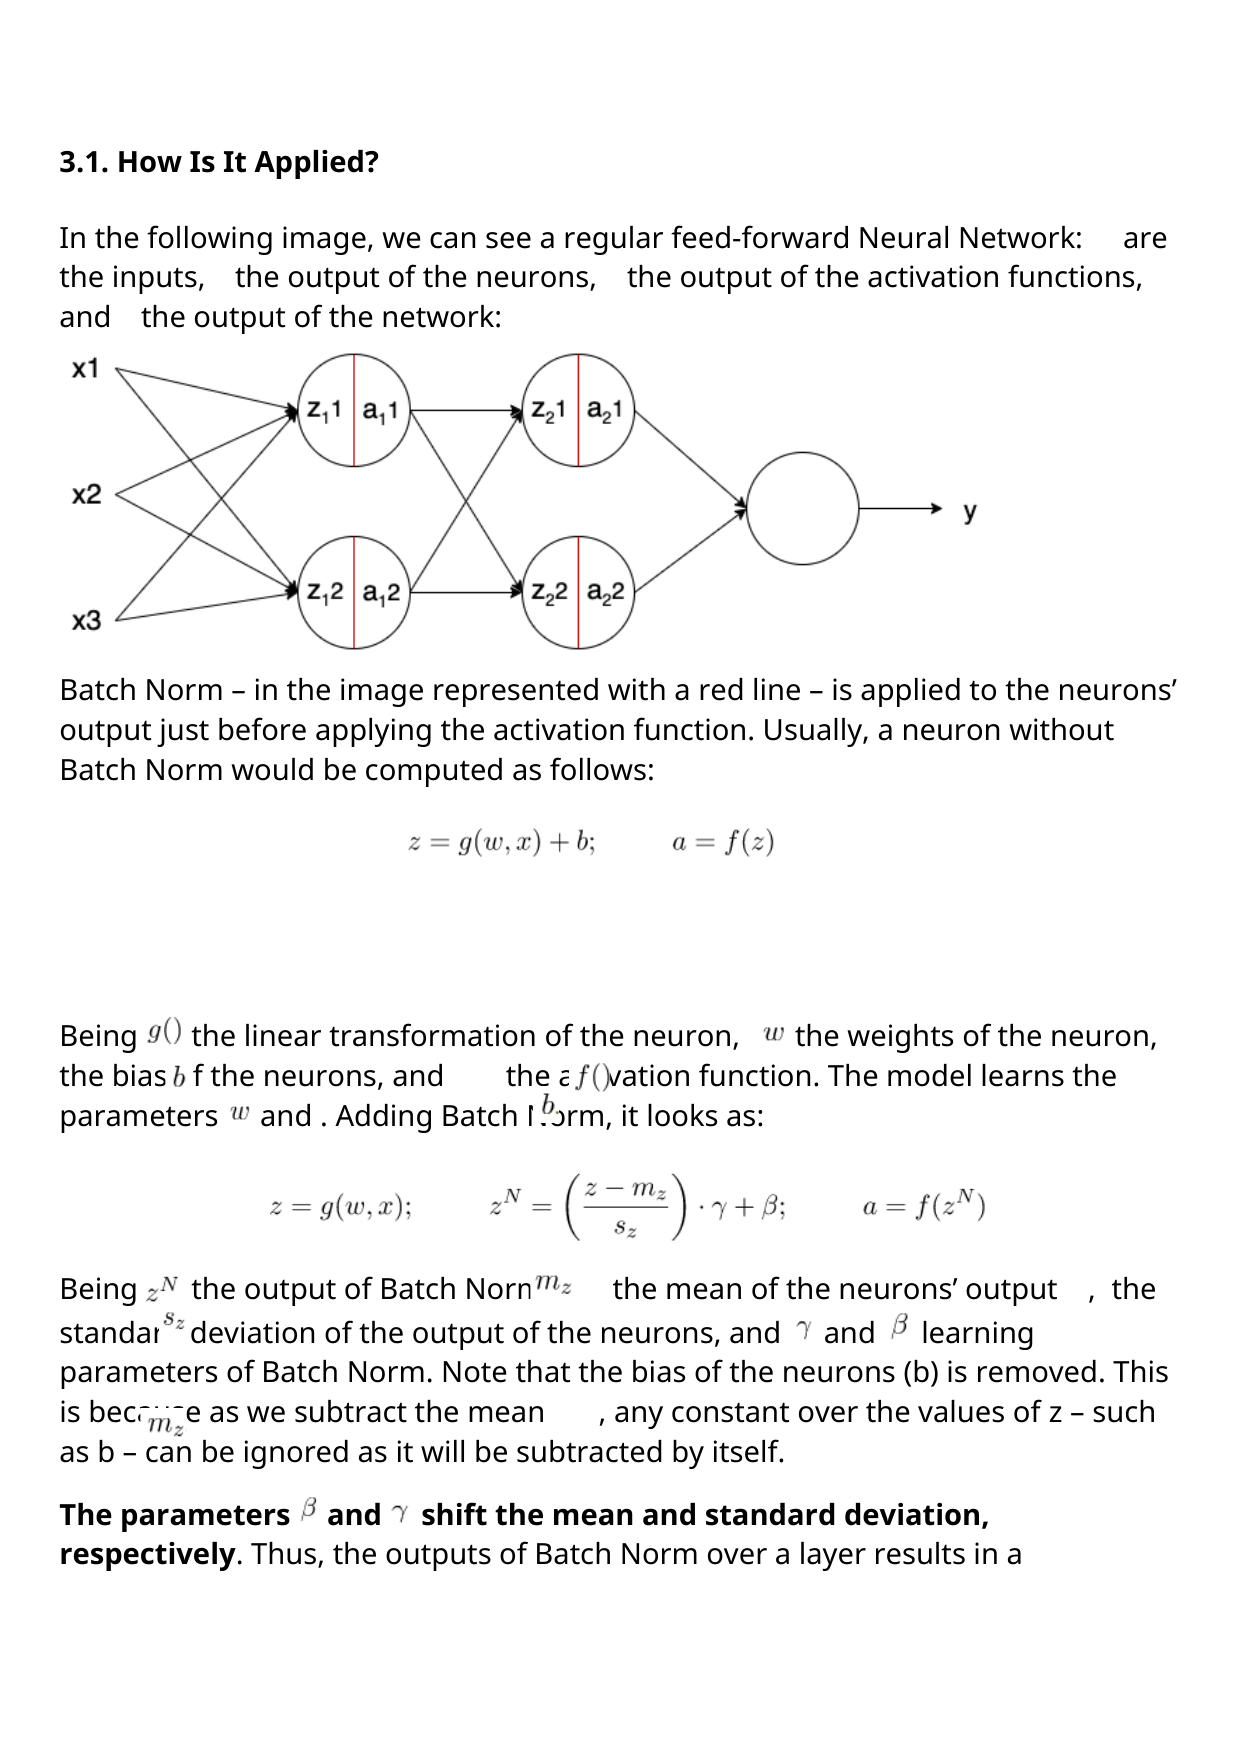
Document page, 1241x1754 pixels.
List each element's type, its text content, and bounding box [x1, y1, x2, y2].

text Batch Norm – in the image represented with a red line – is applied to the neurons’ output just before applying the activation function. Usually, a neuron without Batch Norm would be computed as follows: [59, 669, 1181, 788]
picture [165, 1053, 193, 1092]
text Being the output of Batch Norm, the mean of the neurons’ output , the standard deviation of the output of the neurons, and and learning parameters of Batch Norm. Note that the bias of the neurons (b) is removed. This is because as we subtract the mean , any constant over the values of z – such as b – can be ignored as it will be subtracted by itself. [59, 1268, 1181, 1471]
text In the following image, we can see a regular feed-forward Neural Network: are the inputs, the output of the neurons, the output of the activation functions, and the output of the network: [59, 217, 1181, 336]
picture [532, 1086, 559, 1123]
picture [789, 1310, 816, 1343]
picture [140, 1012, 186, 1052]
picture [140, 1408, 187, 1444]
picture [365, 804, 861, 881]
text Being the linear transformation of the neuron, the weights of the neuron, the bias of the neurons, and the activation function. The model learns the parameters and . Adding Batch Norm, it looks as: [59, 1013, 1181, 1134]
subtitle 3.1. How Is It Applied? [59, 142, 1181, 181]
picture [883, 1308, 914, 1343]
picture [530, 1268, 576, 1303]
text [59, 1486, 1181, 1573]
picture [226, 1094, 253, 1126]
picture [298, 1486, 320, 1525]
picture [59, 351, 999, 651]
picture [389, 1497, 414, 1525]
picture [140, 1268, 188, 1347]
picture [569, 1053, 611, 1098]
picture [244, 1150, 1011, 1247]
picture [755, 1012, 788, 1047]
